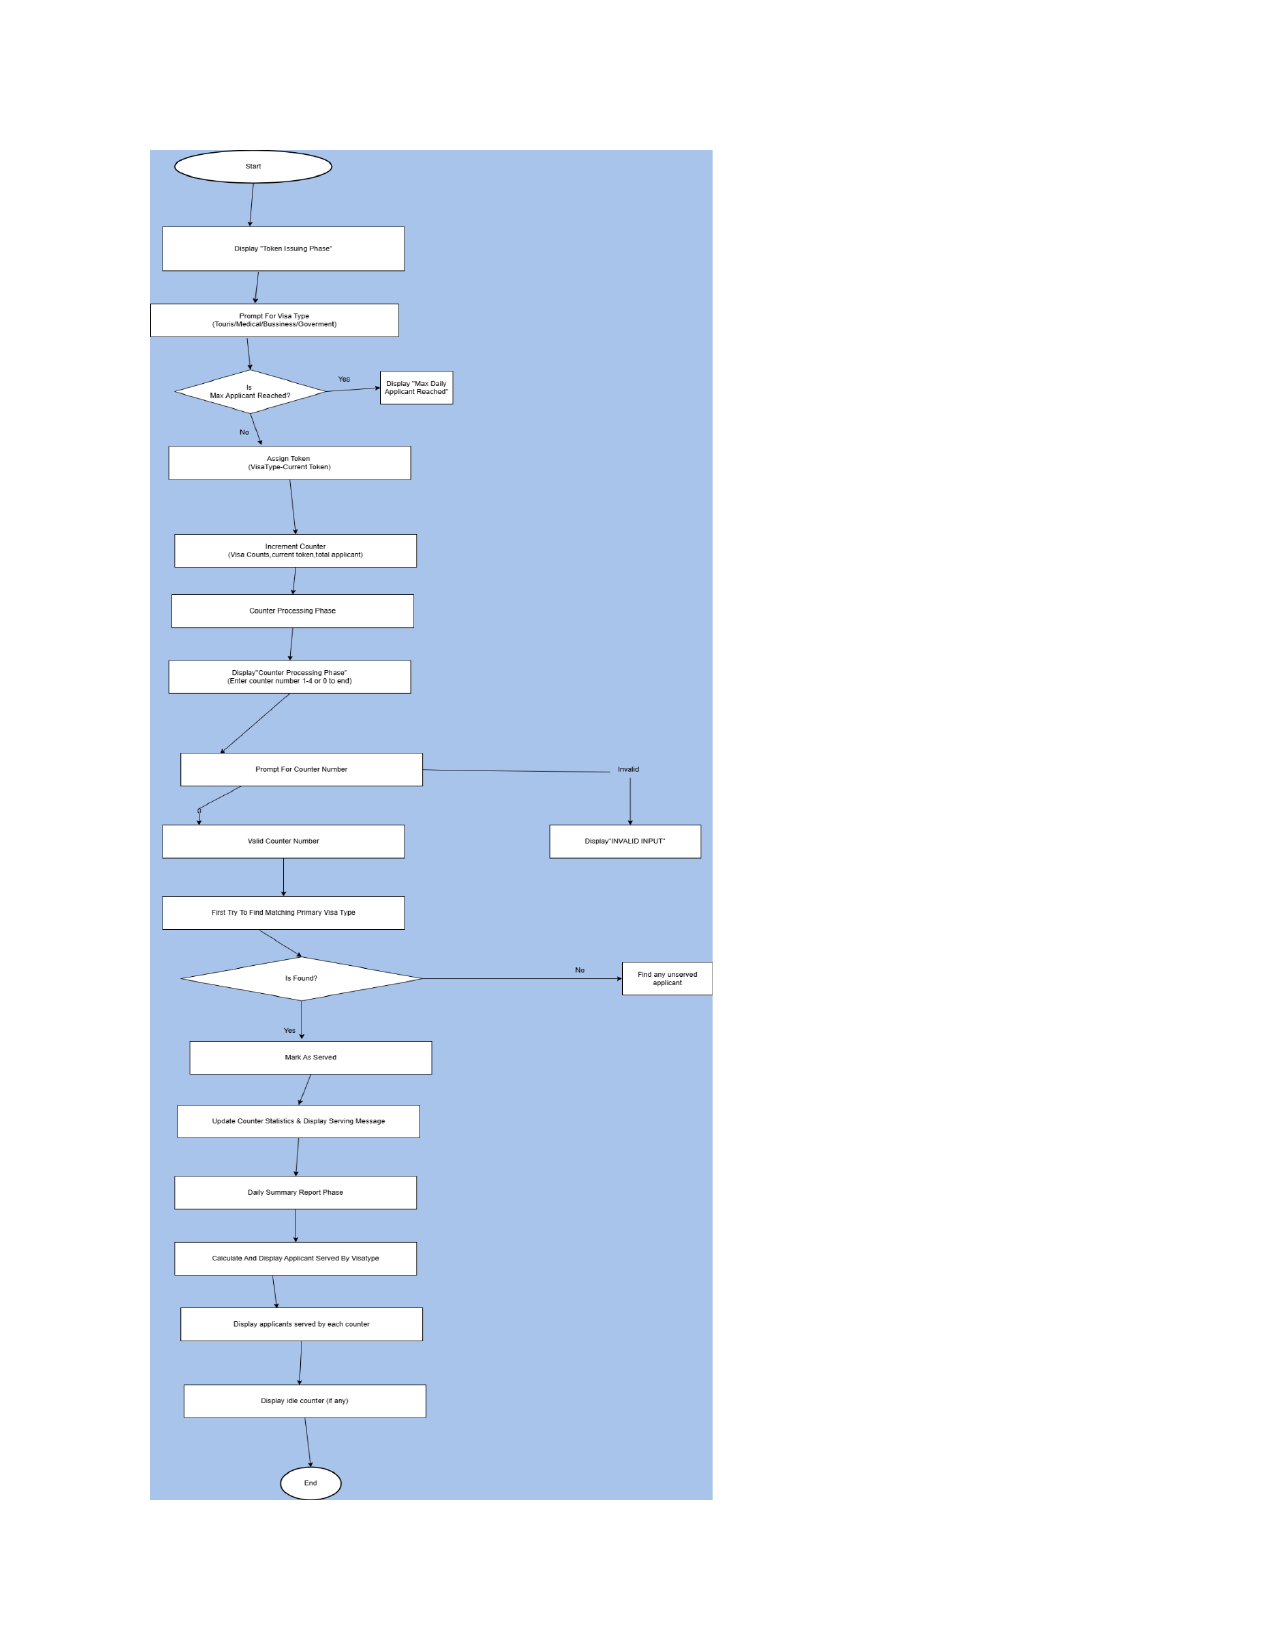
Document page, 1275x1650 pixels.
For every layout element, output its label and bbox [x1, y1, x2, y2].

picture [150, 150, 713, 1500]
